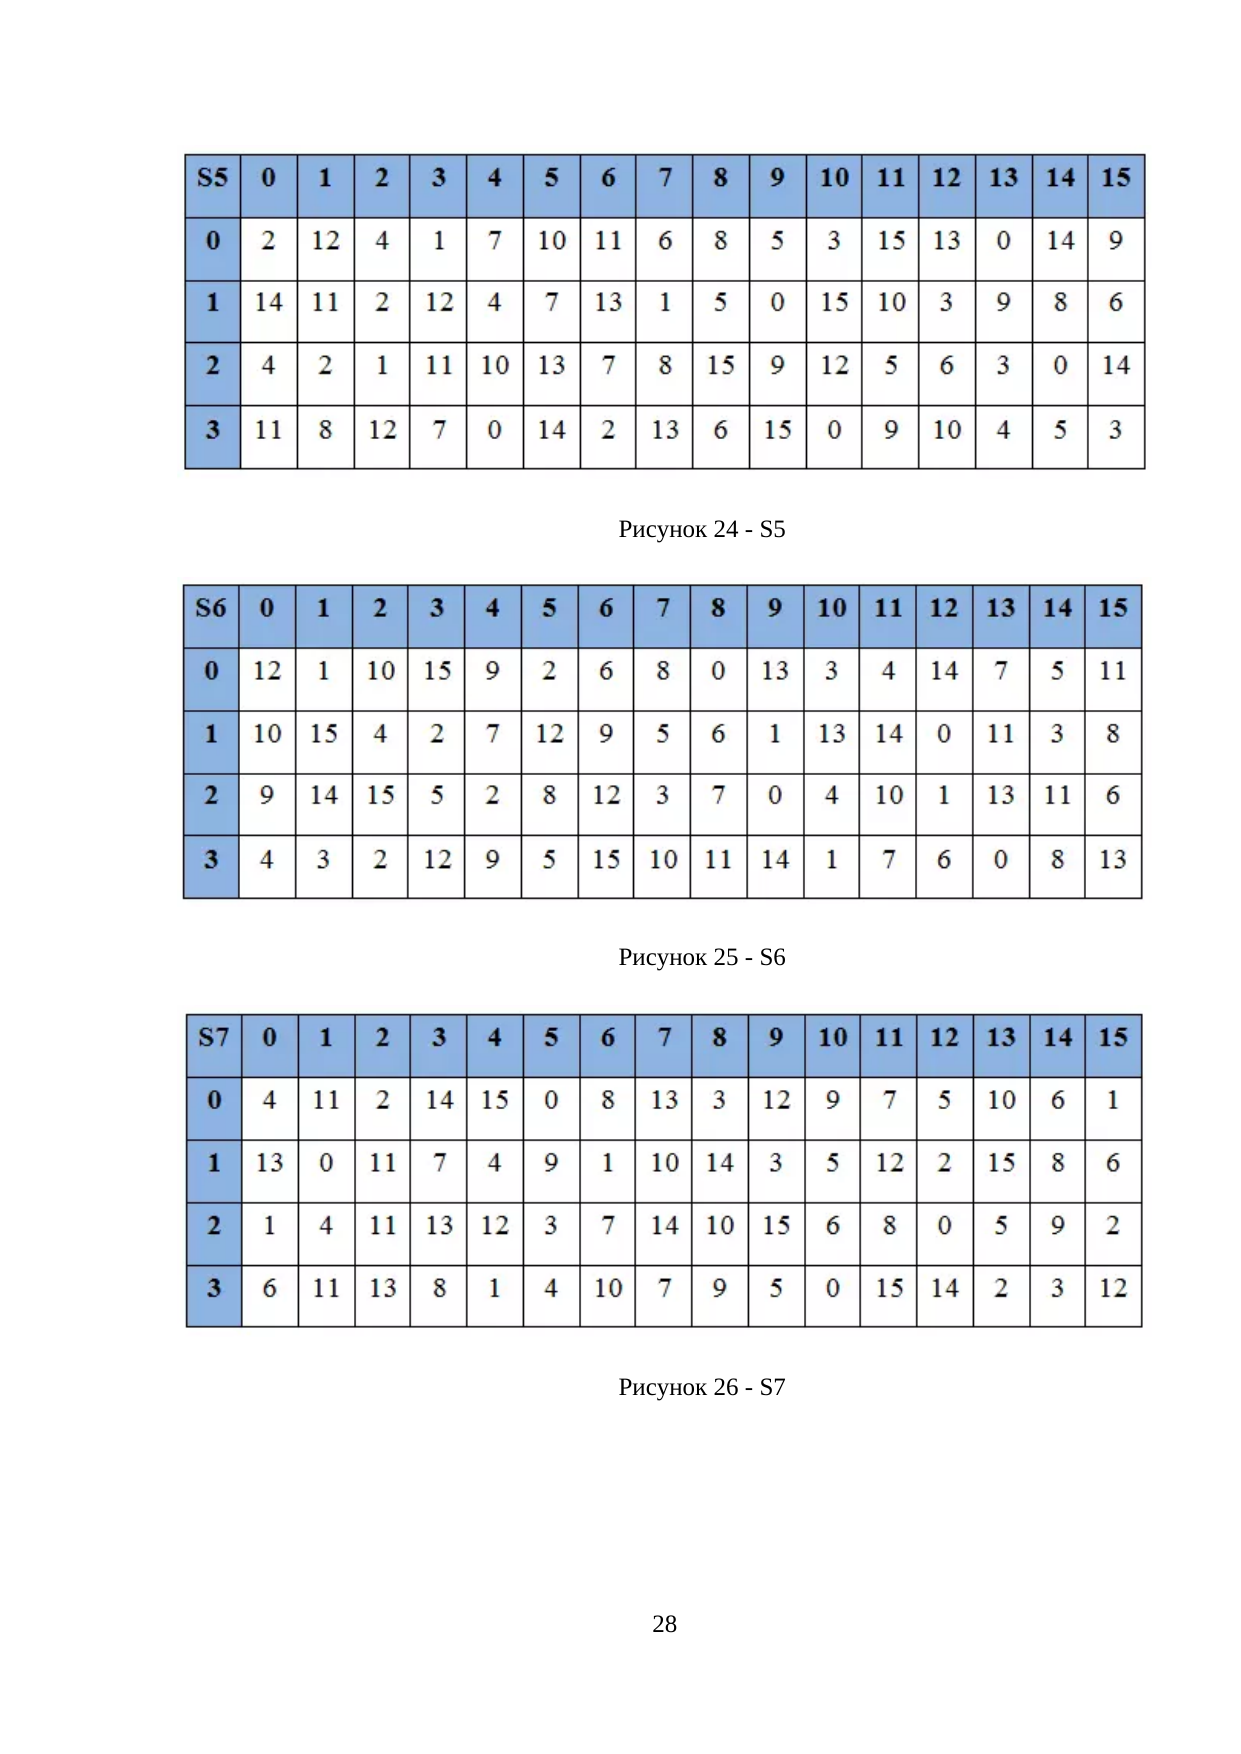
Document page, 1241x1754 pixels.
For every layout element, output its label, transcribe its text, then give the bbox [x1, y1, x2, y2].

text Рисунок 26 - S7 [177, 1372, 1152, 1401]
text Рисунок 24 - S5 [177, 514, 1152, 543]
text Рисунок 25 - S6 [177, 942, 1152, 971]
picture [177, 145, 1152, 479]
picture [177, 1005, 1152, 1337]
picture [177, 577, 1152, 907]
